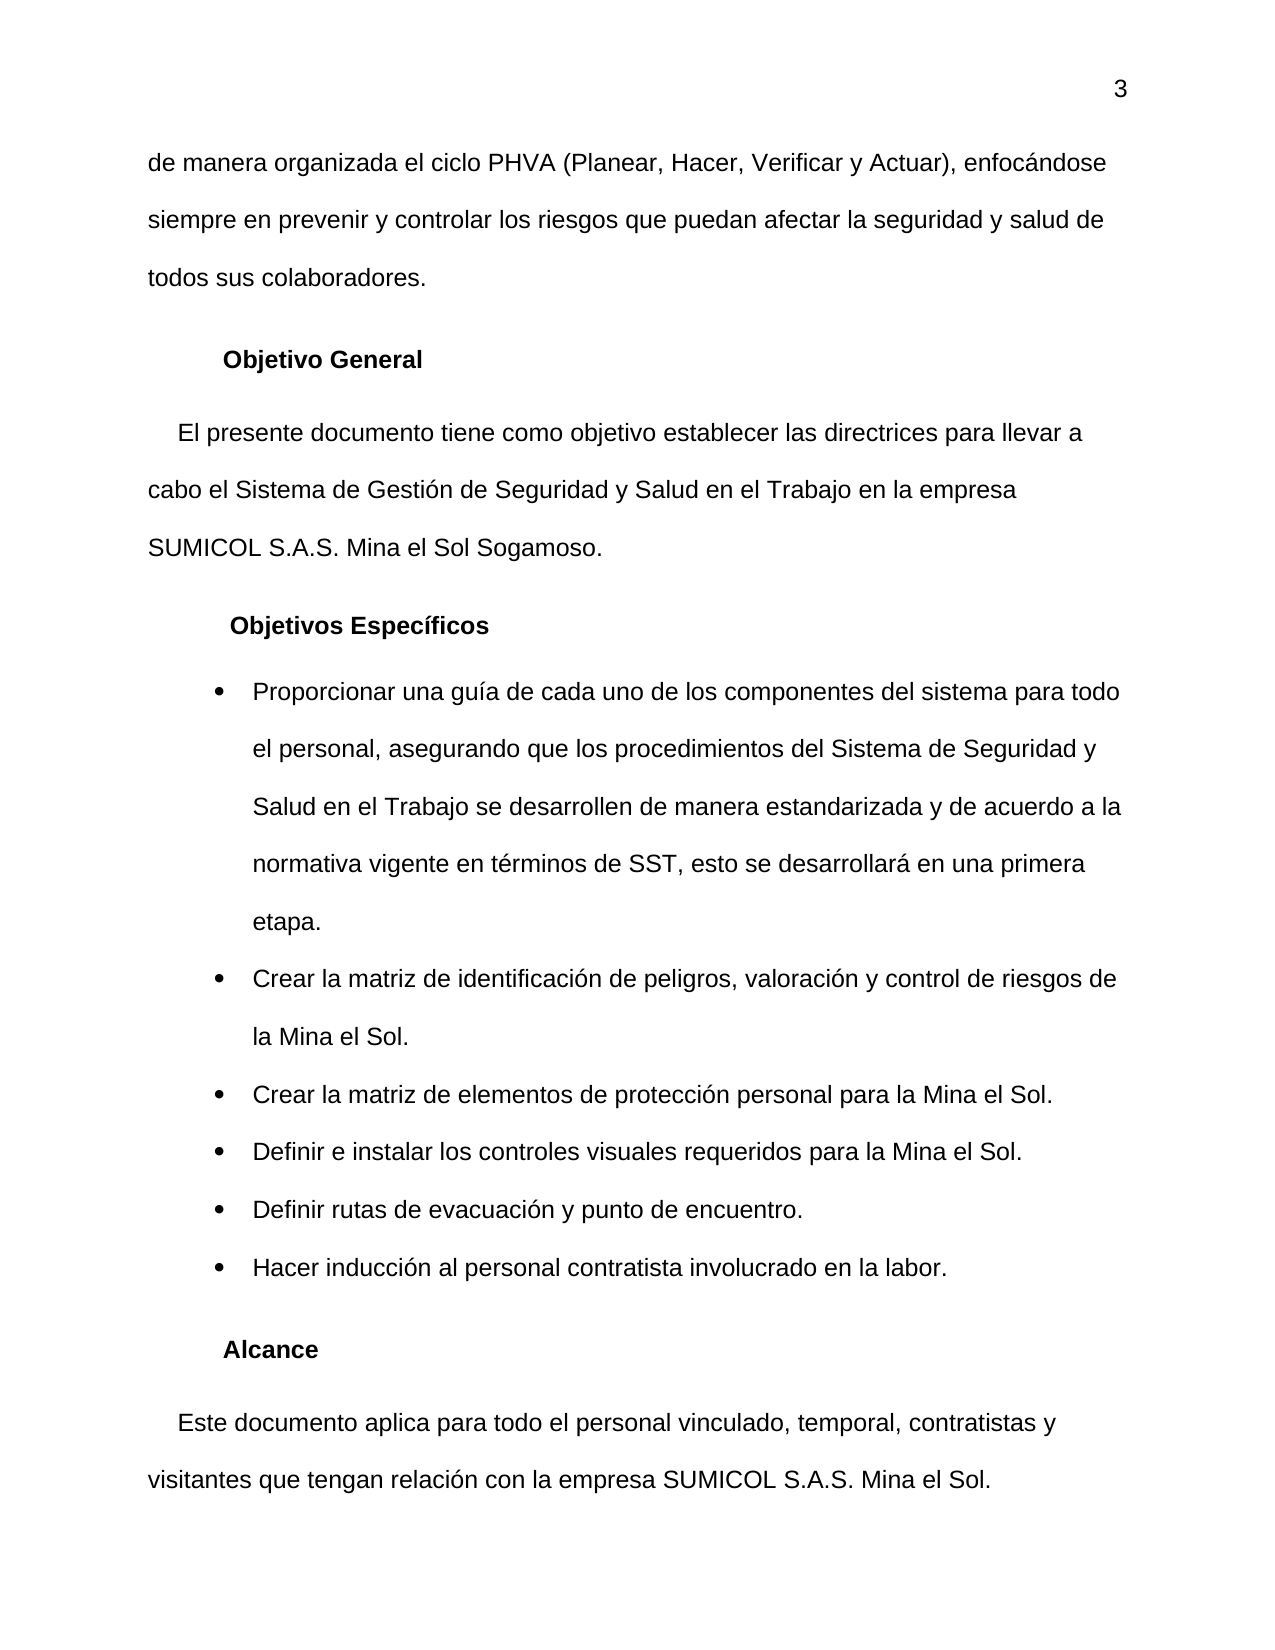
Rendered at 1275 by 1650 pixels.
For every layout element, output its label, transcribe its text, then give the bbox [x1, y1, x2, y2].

list Crear la matriz de elementos de protección personal para la Mina el Sol. [215, 1079, 1127, 1108]
list Definir e instalar los controles visuales requeridos para la Mina el Sol. [215, 1137, 1127, 1166]
subtitle Alcance [148, 1335, 1127, 1364]
list Proporcionar una guía de cada uno de los componentes del sistema para todo el personal, asegurando que los procedimientos del Sistema de Seguridad y Salud en el Trabajo se desarrollen de manera estandarizada y de acuerdo a la normativa vigente en términos de SST, esto se desarrollará en una primera etapa. [215, 677, 1127, 936]
list Hacer inducción al personal contratista involucrado en la labor. [215, 1253, 1127, 1282]
text Objetivos Específicos [148, 611, 1127, 639]
list Definir rutas de evacuación y punto de encuentro. [215, 1195, 1127, 1224]
list Crear la matriz de identificación de peligros, valoración y control de riesgos de la Mina el Sol. [215, 964, 1127, 1051]
text Este documento aplica para todo el personal vinculado, temporal, contratistas y visitantes que tengan relación con la empresa SUMICOL S.A.S. Mina el Sol. [148, 1408, 1127, 1494]
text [148, 148, 1127, 291]
text El presente documento tiene como objetivo establecer las directrices para llevar a cabo el Sistema de Gestión de Seguridad y Salud en el Trabajo en la empresa SUMICOL S.A.S. Mina el Sol Sogamoso. [148, 417, 1127, 561]
subtitle Objetivo General [148, 345, 1127, 374]
